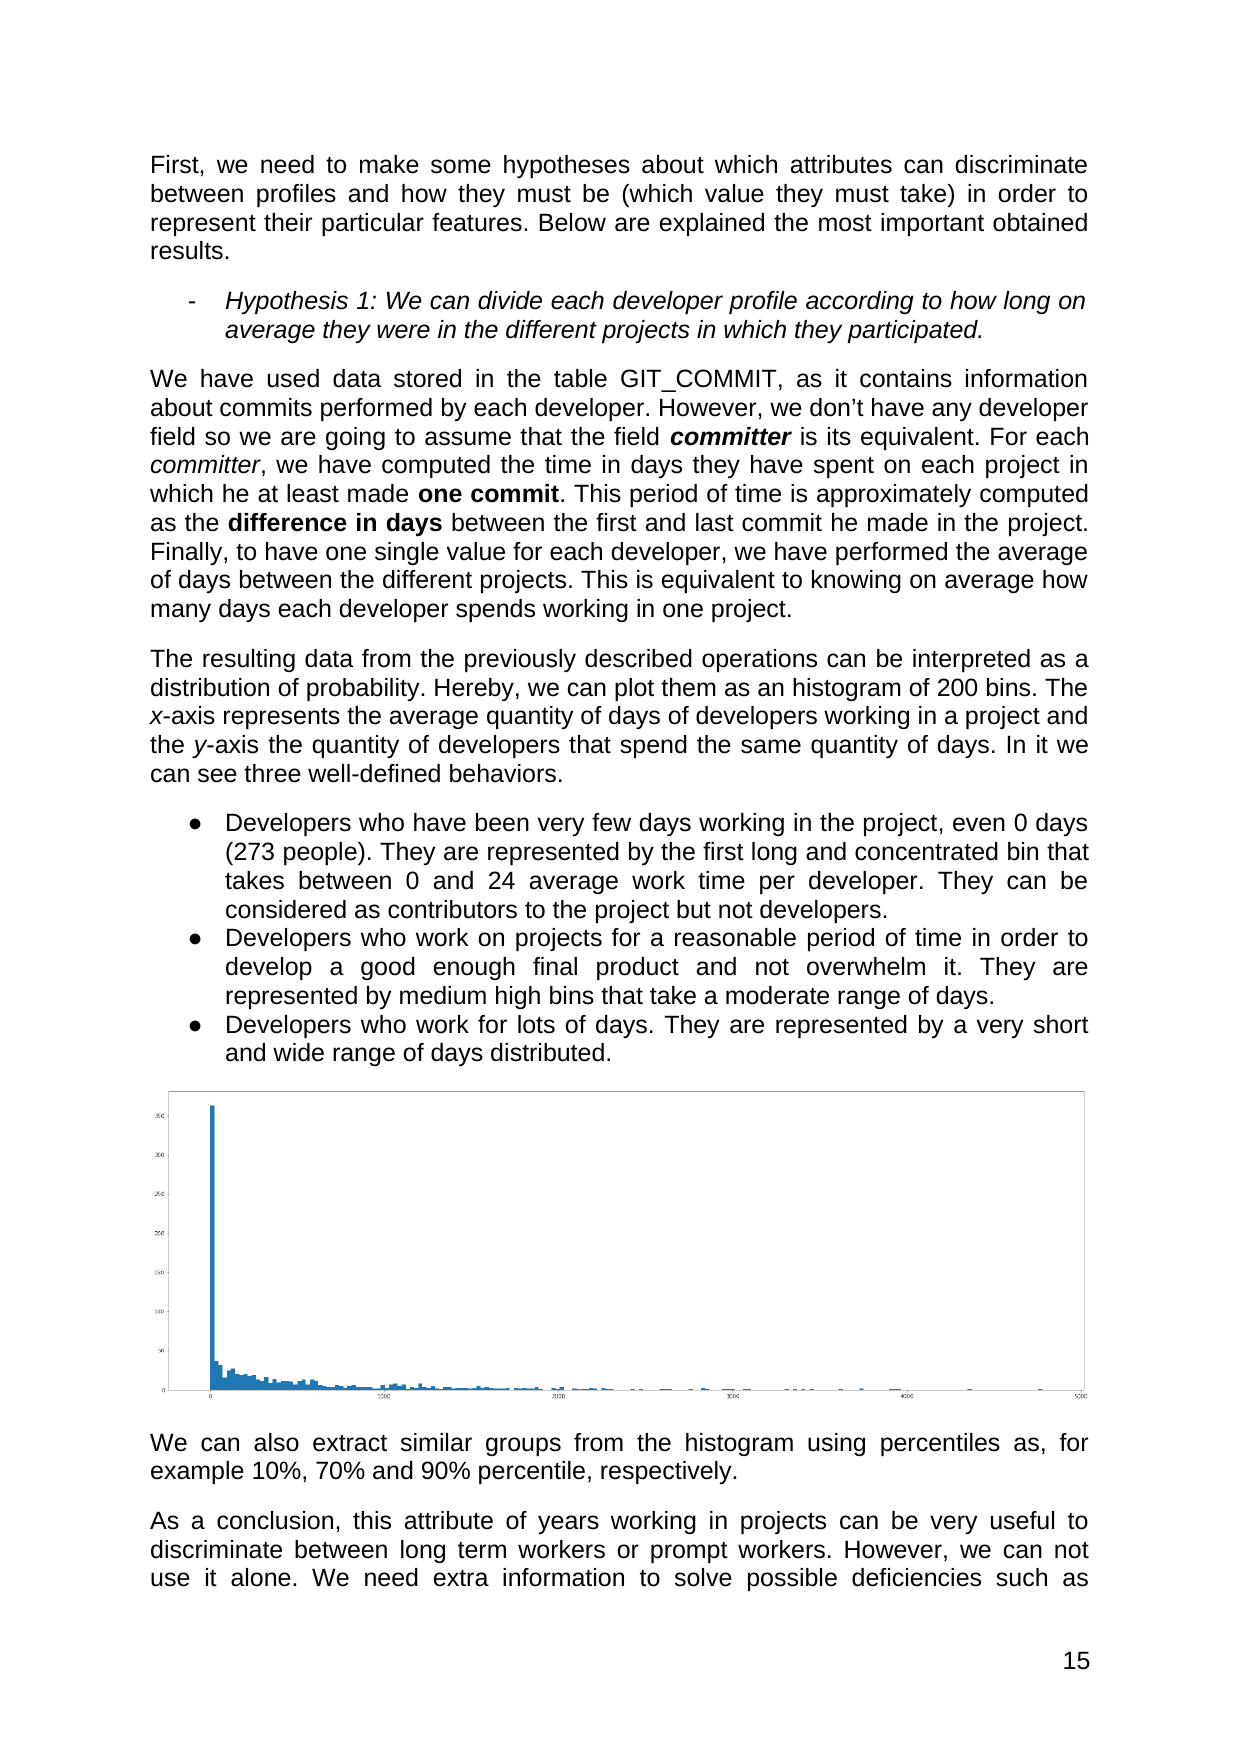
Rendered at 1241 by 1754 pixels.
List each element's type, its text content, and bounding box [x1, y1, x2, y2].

text The resulting data from the previously described operations can be interpreted as a distribution of probability. Hereby, we can plot them as an histogram of 200 bins. The x-axis represents the average quantity of days of developers working in a project and the y-axis the quantity of developers that spend the same quantity of days. In it we can see three well-defined behaviors. [150, 644, 1090, 787]
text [150, 1506, 1090, 1592]
picture [150, 1087, 1091, 1403]
list Developers who work for lots of days. They are represented by a very short and wide range of days distributed. [187, 1009, 1090, 1067]
list Developers who have been very few days working in the project, even 0 days (273 people). They are represented by the first long and concentrated bin that takes between 0 and 24 average work time per developer. They can be considered as contributors to the project but not developers. [187, 808, 1090, 923]
text We can also extract similar groups from the histogram using percentiles as, for example 10%, 70% and 90% percentile, respectively. [150, 1428, 1090, 1485]
text We have used data stored in the table GIT_COMMIT, as it contains information about commits performed by each developer. However, we don’t have any developer field so we are going to assume that the field committer is its equivalent. For each committer, we have computed the time in days they have spent on each project in which he at least made one commit. This period of time is approximately computed as the difference in days between the first and last commit he made in the project. Finally, to have one single value for each developer, we have performed the average of days between the different projects. This is equivalent to knowing on average how many days each developer spends working in one project. [150, 364, 1090, 623]
list Hypothesis 1: We can divide each developer profile according to how long on average they were in the different projects in which they participated. [187, 286, 1090, 343]
list Developers who work on projects for a reasonable period of time in order to develop a good enough final product and not overwhelm it. They are represented by medium high bins that take a moderate range of days. [187, 923, 1090, 1009]
text First, we need to make some hypotheses about which attributes can discriminate between profiles and how they must be (which value they must take) in order to represent their particular features. Below are explained the most important obtained results. [150, 150, 1090, 265]
